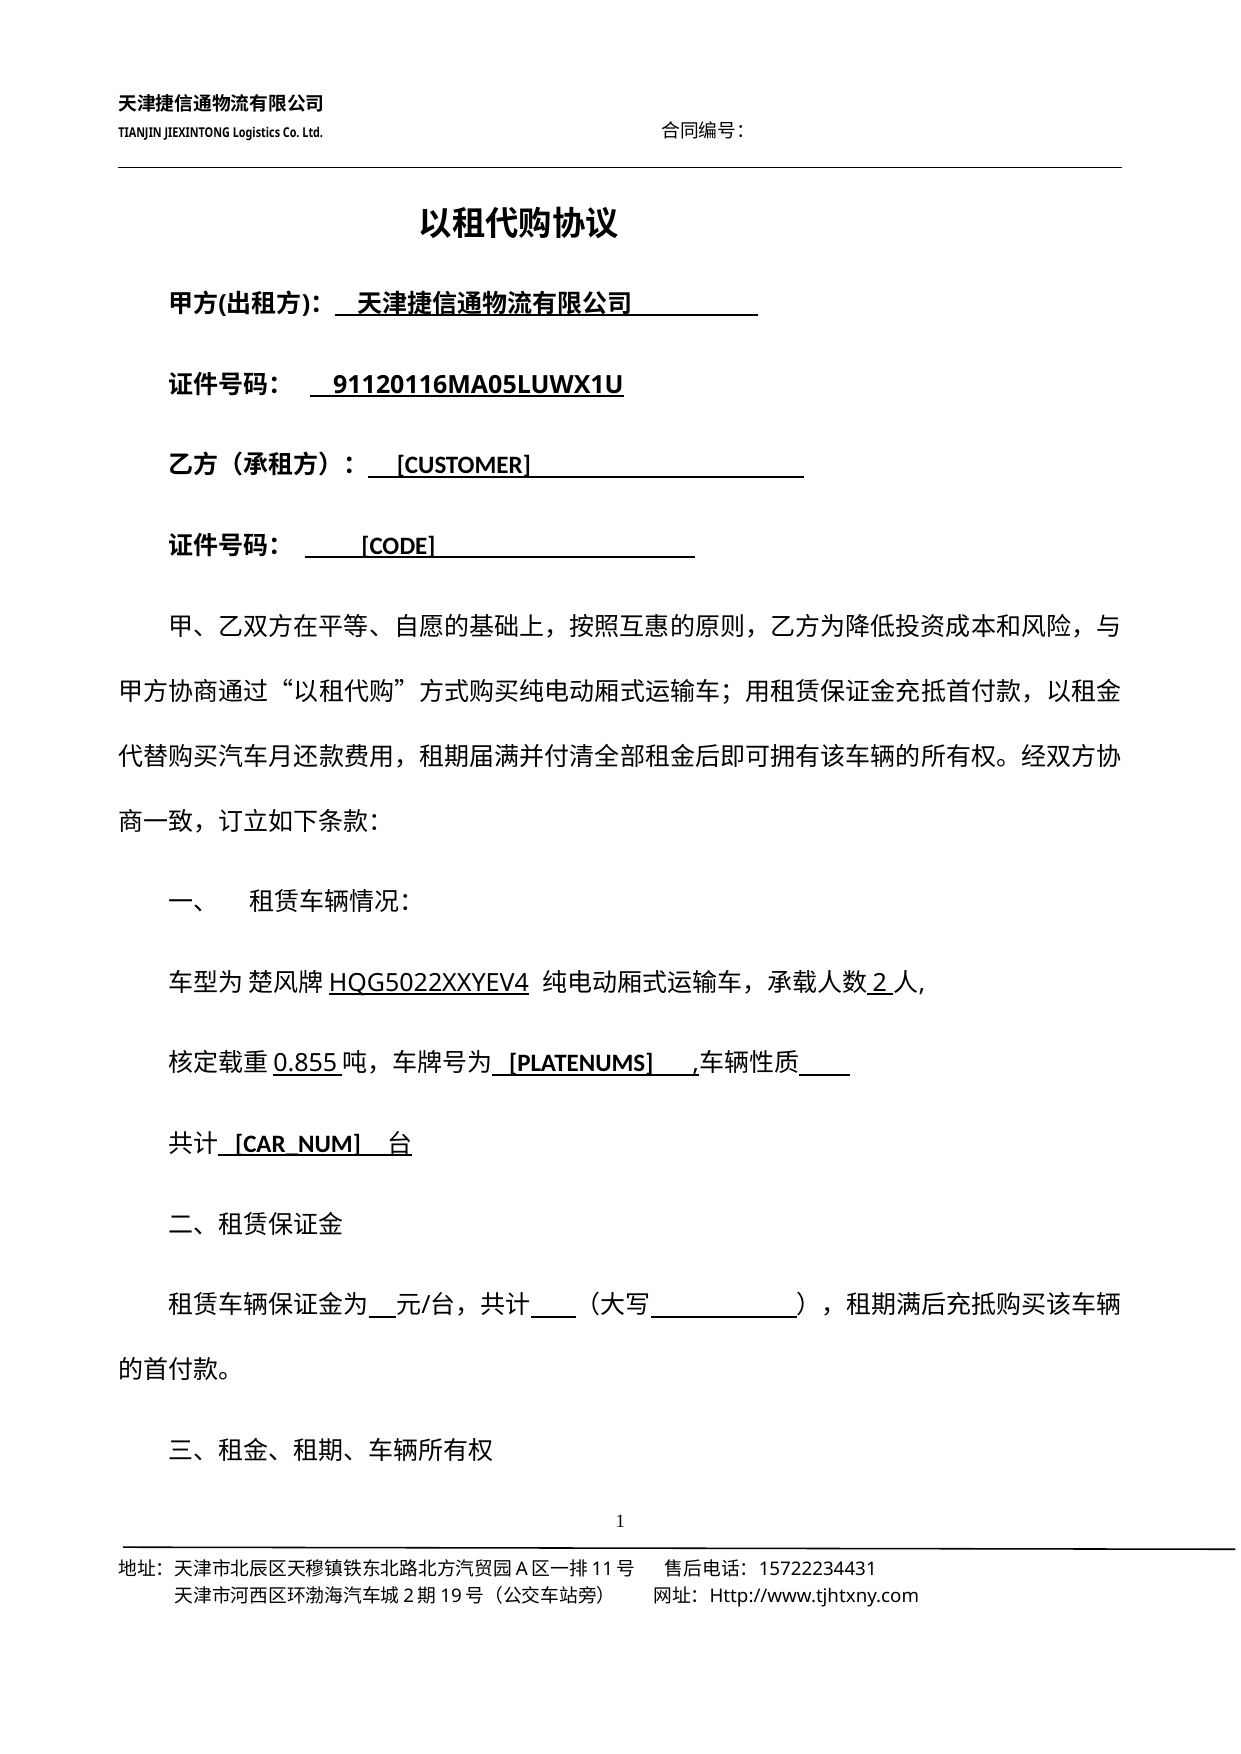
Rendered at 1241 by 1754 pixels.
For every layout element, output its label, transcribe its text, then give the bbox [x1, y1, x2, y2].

text 租赁车辆保证金为 元/台，共计 （大写 ），租期满后充抵购买该车辆的首付款。 [118, 1270, 1122, 1400]
text 二、租赁保证金 [118, 1190, 1122, 1255]
text 核定载重0.855吨，车牌号为 [PLATENUMS] ,车辆性质 [118, 1028, 1122, 1093]
text 乙方（承租方）： [CUSTOMER] [118, 430, 1122, 495]
text 证件号码： [CODE] [118, 511, 1122, 576]
text 共计 [CAR_NUM] 台 [118, 1109, 1122, 1174]
text 甲方(出租方)： 天津捷信通物流有限公司 [118, 269, 1122, 334]
text 车型为 楚风牌HQG5022XXYEV4 纯电动厢式运输车，承载人数 2 人, [118, 948, 1122, 1013]
text 一、 租赁车辆情况： [118, 867, 1122, 932]
text 三、租金、租期、车辆所有权 [118, 1416, 1122, 1481]
text 以租代购协议 [118, 188, 1122, 253]
text 甲、乙双方在平等、自愿的基础上，按照互惠的原则，乙方为降低投资成本和风险，与甲方协商通过“以租代购”方式购买纯电动厢式运输车；用租赁保证金充抵首付款，以租金代替购买汽车月还款费用，租期届满并付清全部租金后即可拥有该车辆的所有权。经双方协商一致，订立如下条款： [118, 592, 1122, 852]
text 证件号码： 91120116MA05LUWX1U [118, 350, 1122, 415]
